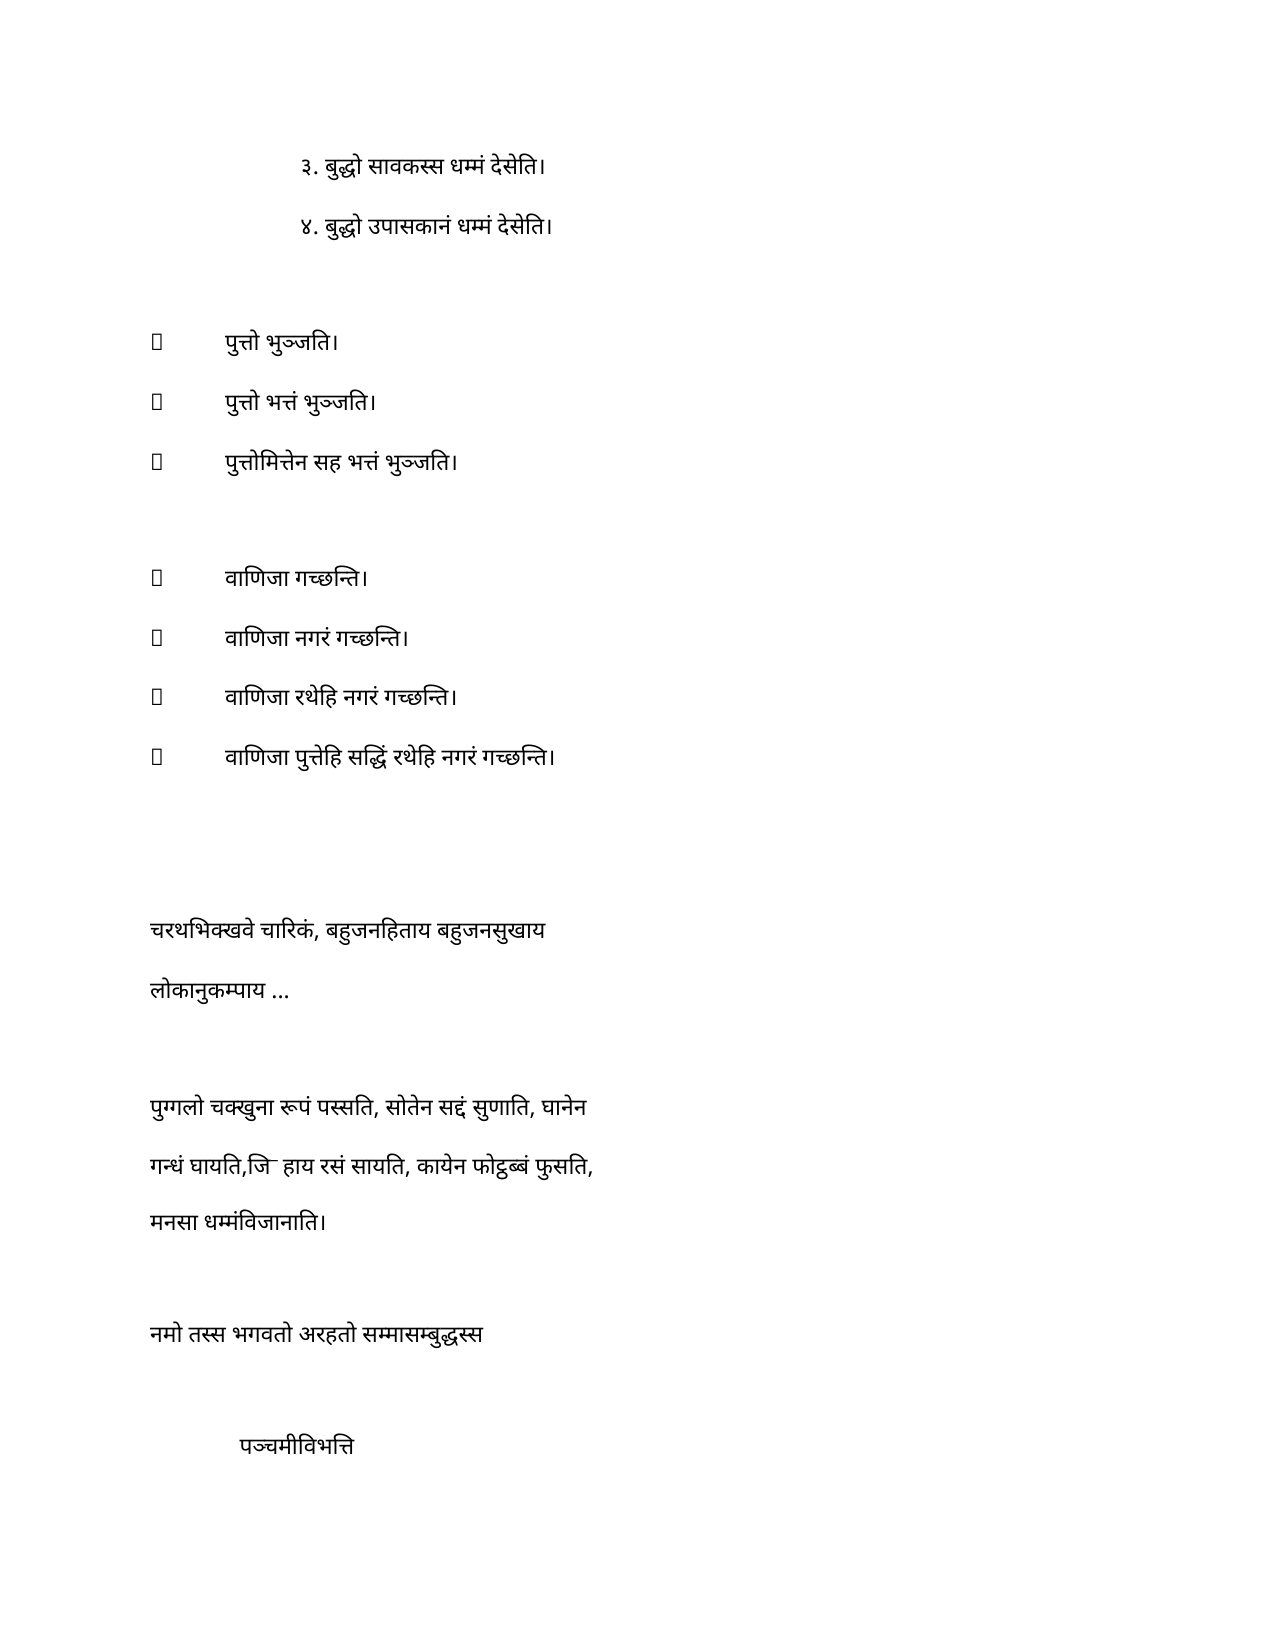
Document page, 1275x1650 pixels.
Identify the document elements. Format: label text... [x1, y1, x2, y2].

text गन्धं घायति,जिˉहाय रसं सायति, कायेन फोट्ठब्बं फुसति, [150, 1150, 1125, 1184]
text  वाणिजा रथेहि नगरं गच्छन्ति। [150, 681, 1125, 715]
text नमो तस्स भगवतो अरहतो सम्मासम्बुद्धस्स [150, 1322, 1125, 1352]
text मनसा धम्मंविजानाति। [150, 1210, 1125, 1240]
text लोकानुकम्पाय ... [150, 974, 1125, 1008]
text पुग्गलो चक्खुना रूपं पस्सति, सोतेन सद्दं सुणाति, घानेन [150, 1090, 1125, 1124]
text  पुत्तो भुञ्‍जति। [150, 326, 1125, 360]
text चरथभिक्खवे चारिकं, बहुजनहिताय बहुजनसुखाय [150, 914, 1125, 948]
text  पुत्तोमित्तेन सह भत्तं भुञ्‍जति। [150, 446, 1125, 479]
text  पुत्तो भत्तं भुञ्‍जति। [150, 386, 1125, 420]
text  वाणिजा नगरं गच्छन्ति। [150, 622, 1125, 656]
text ४. बुद्धो उपासकानं धम्मं देसेति। [150, 210, 1125, 243]
text  वाणिजा पुत्तेहि सद्धिं रथेहि नगरं गच्छन्ति। [150, 741, 1125, 775]
text ३. बुद्धो सावकस्स धम्मं देसेति। [150, 150, 1125, 184]
text  वाणिजा गच्छन्ति। [150, 562, 1125, 596]
text पञ्‍चमीविभत्ति [150, 1434, 1125, 1464]
